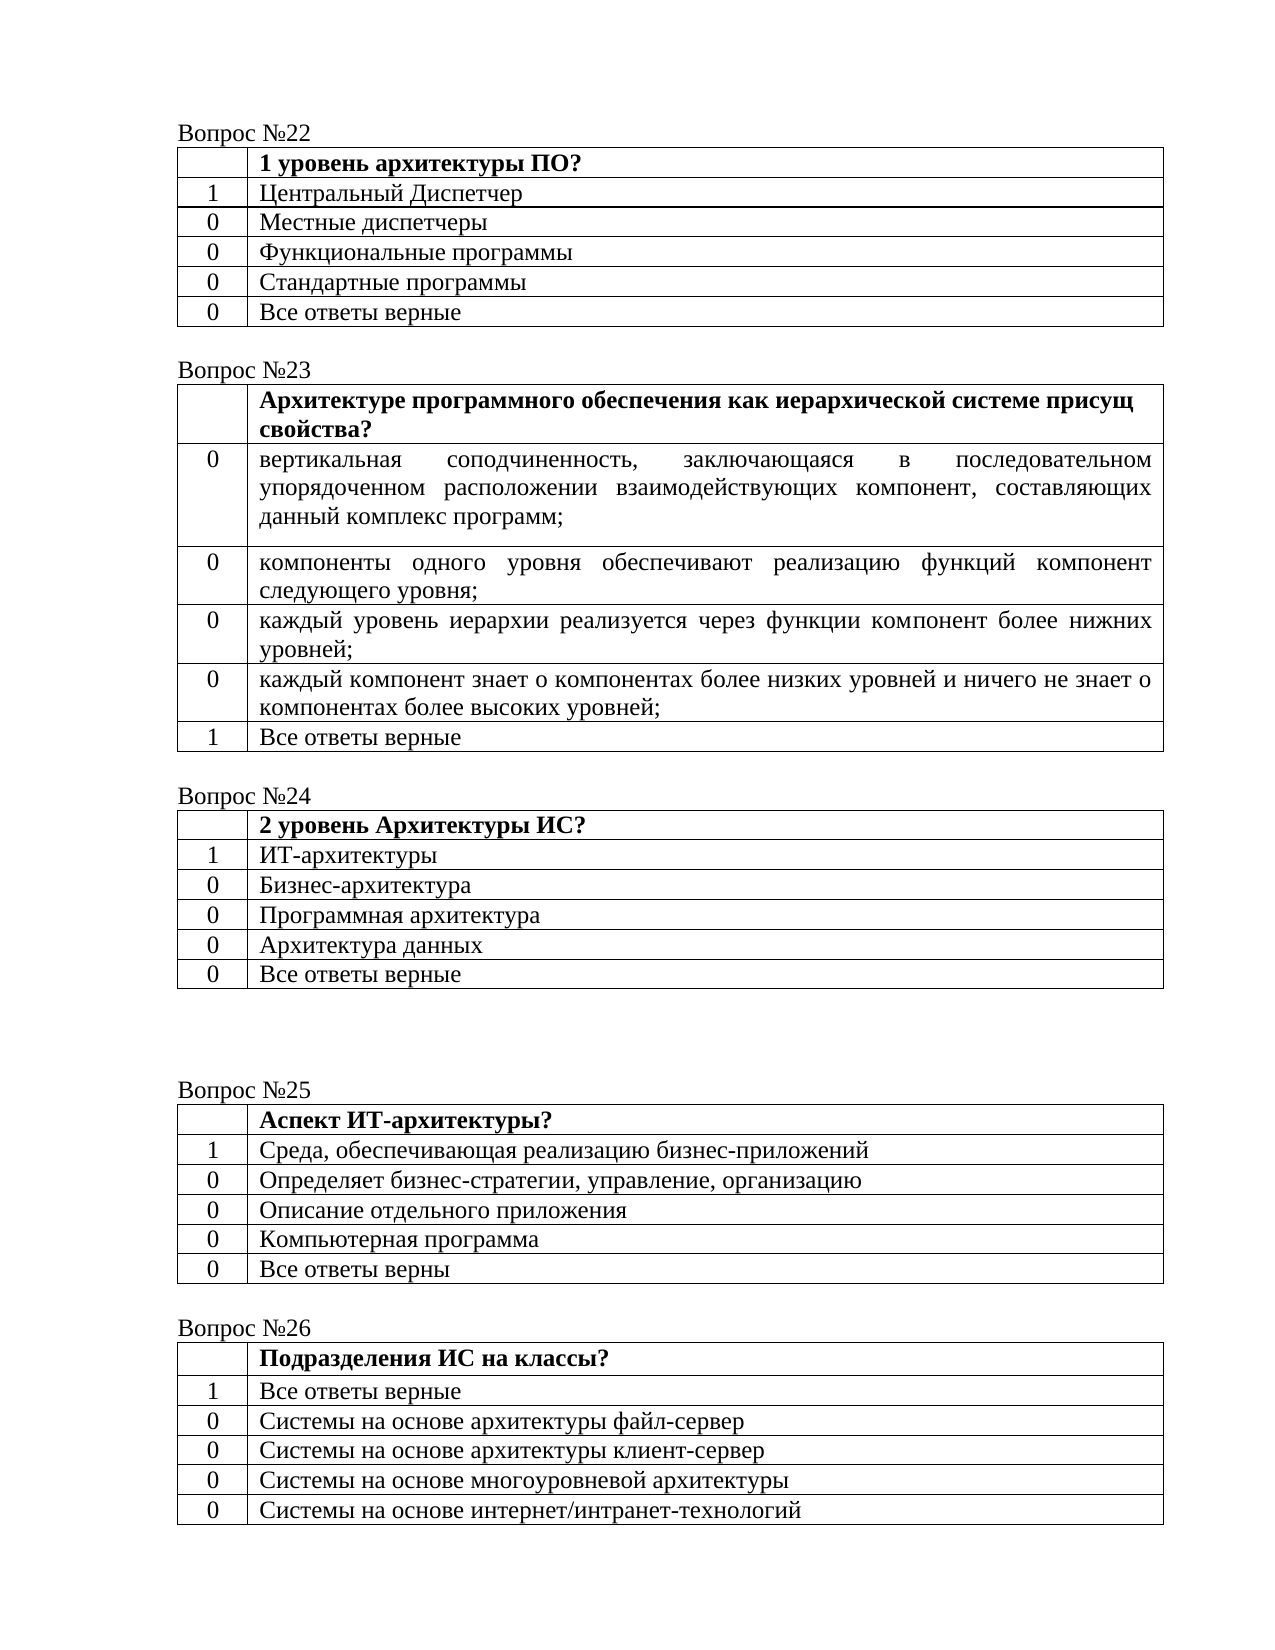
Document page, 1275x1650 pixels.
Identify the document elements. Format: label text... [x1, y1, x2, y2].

table_cell 0 [178, 900, 247, 929]
table_cell Программная архитектура [248, 900, 1163, 929]
table_cell каждый компонент знает о компонентах более низких уровней и ничего не знает о компонентах более высоких уровней; [248, 664, 1163, 721]
table_cell 0 [178, 664, 247, 721]
table_cell Функциональные программы [248, 237, 1163, 266]
table_cell Все ответы верные [248, 960, 1163, 988]
table_cell Компьютерная программа [248, 1225, 1163, 1253]
table_header [178, 385, 247, 443]
table_cell вертикальная соподчиненность, заключающаяся в последовательном упорядоченном расположении взаимодействующих компонент, составляющих данный комплекс программ; [248, 444, 1163, 546]
table_cell 0 [178, 444, 247, 546]
table_header [178, 1105, 247, 1134]
table_cell Архитектура данных [248, 930, 1163, 958]
table_cell 0 [178, 208, 247, 236]
table_cell 0 [178, 1495, 247, 1524]
table_cell 1 [178, 840, 247, 869]
table_cell Среда, обеспечивающая реализацию бизнес-приложений [248, 1135, 1163, 1164]
table_cell Системы на основе архитектуры клиент-сервер [248, 1436, 1163, 1464]
table_cell Описание отдельного приложения [248, 1195, 1163, 1223]
table_header Подразделения ИС на классы? [248, 1343, 1163, 1375]
table_cell 0 [178, 1406, 247, 1434]
table_cell 0 [178, 297, 247, 326]
table_cell Системы на основе многоуровневой архитектуры [248, 1465, 1163, 1494]
table_header 1 уровень архитектуры ПО? [248, 148, 1163, 177]
table_cell 0 [178, 870, 247, 899]
table_cell 0 [178, 1195, 247, 1223]
table_cell Все ответы верные [248, 722, 1163, 751]
table_cell 0 [178, 605, 247, 663]
table_header Аспект ИТ-архитектуры? [248, 1105, 1163, 1134]
table_cell Все ответы верные [248, 297, 1163, 326]
table_cell 0 [178, 960, 247, 988]
table_cell каждый уровень иерархии реализуется через функции компонент более нижних уровней; [248, 605, 1163, 663]
table_cell Бизнес-архитектура [248, 870, 1163, 899]
table_header [178, 148, 247, 177]
table_cell 0 [178, 1165, 247, 1194]
table_header 2 уровень Архитектуры ИС? [248, 811, 1163, 839]
text Вопрос №22 [177, 118, 1186, 147]
table_cell 0 [178, 1465, 247, 1494]
table_cell Центральный Диспетчер [248, 178, 1163, 206]
table_header [178, 1343, 247, 1375]
table_cell Местные диспетчеры [248, 208, 1163, 236]
table_cell 1 [178, 178, 247, 206]
table_cell 0 [178, 930, 247, 958]
table_header Архитектуре программного обеспечения как иерархической системе присущ свойства? [248, 385, 1163, 443]
text Вопрос №26 [177, 1313, 1186, 1342]
table_cell 1 [178, 1376, 247, 1405]
table_cell 0 [178, 267, 247, 296]
table_cell 0 [178, 547, 247, 604]
table_cell 0 [178, 1436, 247, 1464]
table_cell 1 [178, 722, 247, 751]
text Вопрос №24 [177, 781, 1186, 809]
table_cell компоненты одного уровня обеспечивают реализацию функций компонент следующего уровня; [248, 547, 1163, 604]
text Вопрос №25 [177, 1076, 1186, 1104]
table_cell Все ответы верны [248, 1254, 1163, 1283]
table_cell 1 [178, 1135, 247, 1164]
table_cell Системы на основе архитектуры файл-сервер [248, 1406, 1163, 1434]
table_cell Определяет бизнес-стратегии, управление, организацию [248, 1165, 1163, 1194]
table_header [178, 811, 247, 839]
text Вопрос №23 [177, 355, 1186, 384]
table_cell 0 [178, 1254, 247, 1283]
table_cell ИТ-архитектуры [248, 840, 1163, 869]
table_cell 0 [178, 237, 247, 266]
table_cell Системы на основе интернет/интранет-технологий [248, 1495, 1163, 1524]
table_cell Все ответы верные [248, 1376, 1163, 1405]
table_cell 0 [178, 1225, 247, 1253]
table_cell Стандартные программы [248, 267, 1163, 296]
